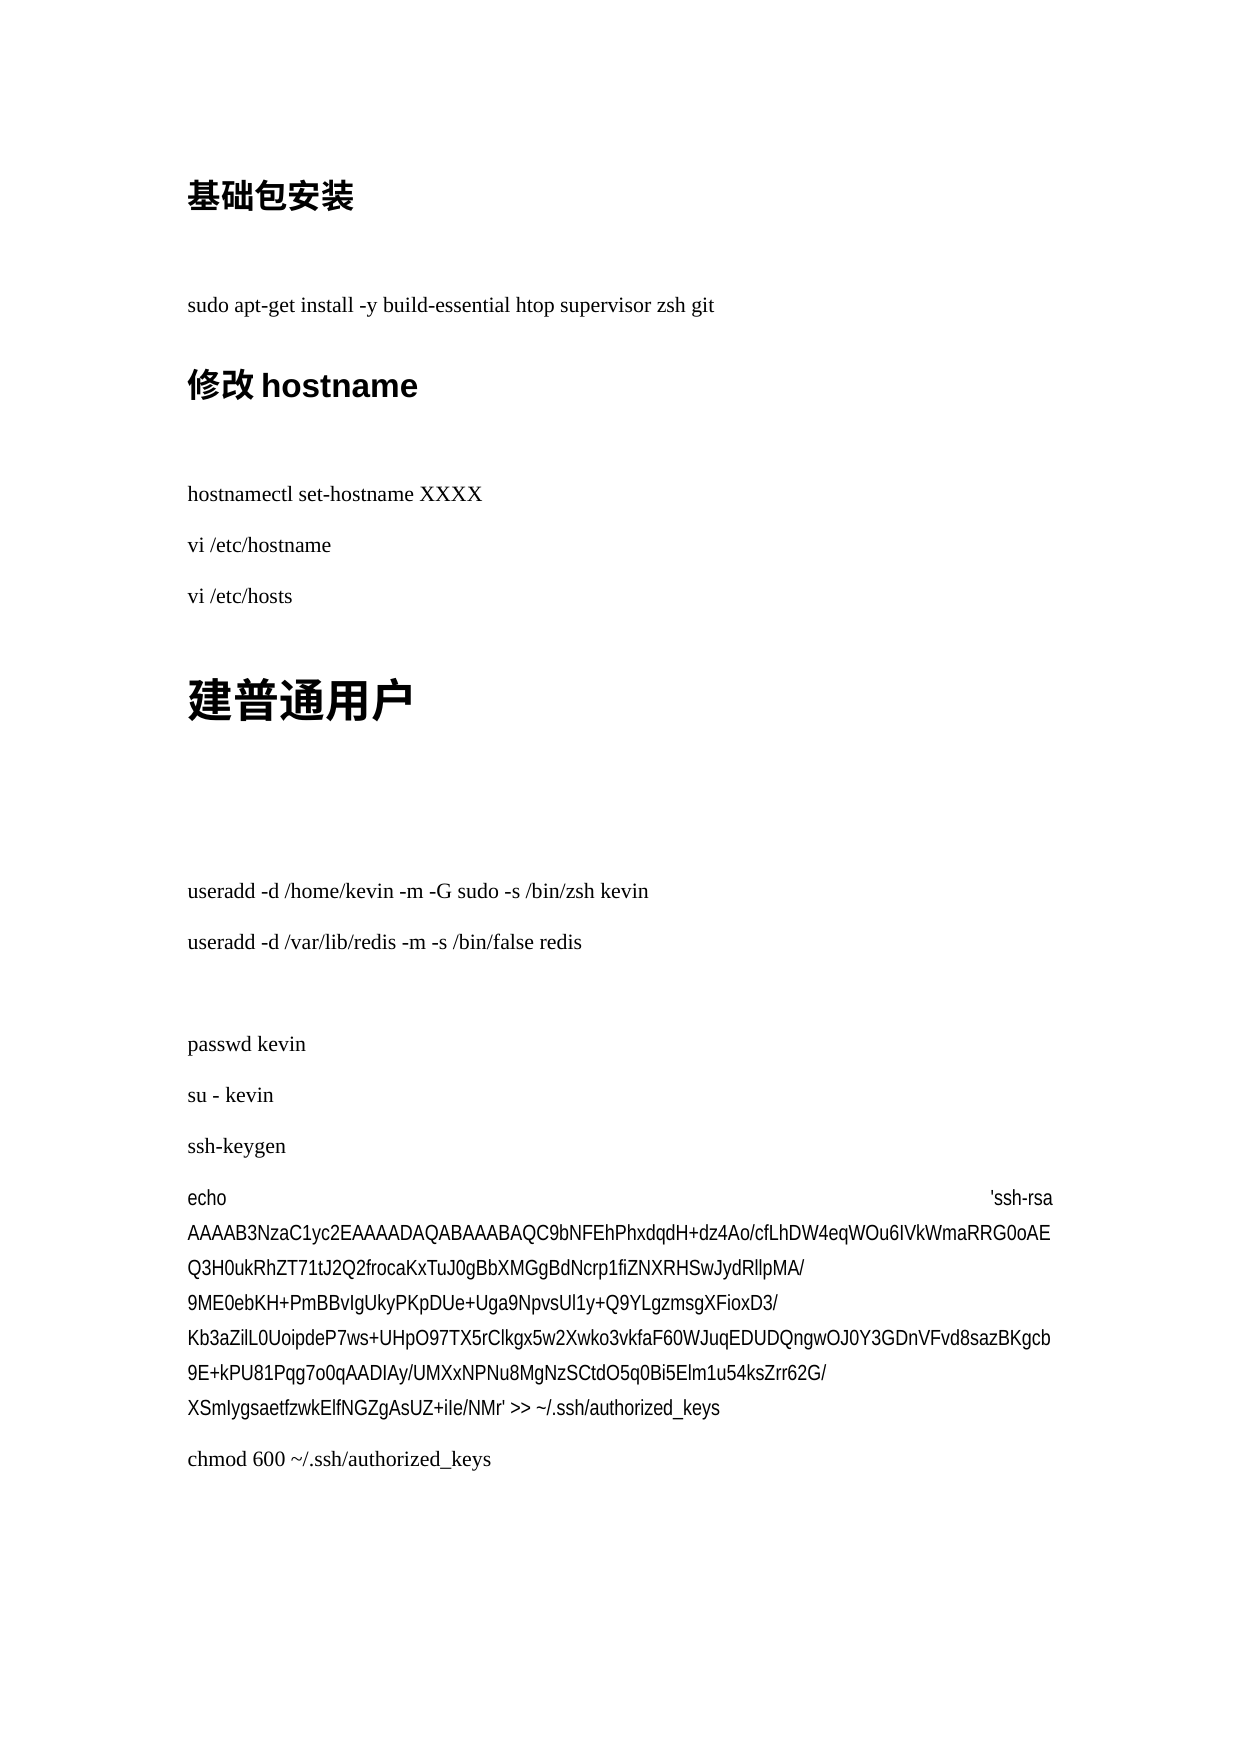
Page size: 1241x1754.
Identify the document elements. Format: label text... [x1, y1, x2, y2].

text passwd kevin [187, 1027, 1053, 1060]
text hostnamectl set-hostname XXXX [187, 477, 1053, 509]
text echo 'ssh-rsa AAAAB3NzaC1yc2EAAAADAQABAAABAQC9bNFEhPhxdqdH+dz4Ao/cfLhDW4eqWOu6IVkWmaRRG0oAEQ3H0ukRhZT71tJ2Q2frocaKxTuJ0gBbXMGgBdNcrp1fiZNXRHSwJydRllpMA/9ME0ebKH+PmBBvIgUkyPKpDUe+Uga9NpvsUl1y+Q9YLgzmsgXFioxD3/Kb3aZilL0UoipdeP7ws+UHpO97TX5rClkgx5w2Xwko3vkfaF60WJuqEDUDQngwOJ0Y3GDnVFvd8sazBKgcb9E+kPU81Pqg7o0qAADIAy/UMXxNPNu8MgNzSCtdO5q0Bi5Elm1u54ksZrr62G/XSmIygsaetfzwkElfNGZgAsUZ+iIe/NMr' >> ~/.ssh/authorized_keys [187, 1181, 1053, 1423]
subtitle 建普通用户 [187, 649, 1053, 747]
text sudo apt-get install -y build-essential htop supervisor zsh git [187, 289, 1053, 321]
text useradd -d /var/lib/redis -m -s /bin/false redis [187, 925, 1053, 958]
subtitle 基础包安装 [187, 162, 1053, 227]
text useradd -d /home/kevin -m -G sudo -s /bin/zsh kevin [187, 874, 1053, 906]
text vi /etc/hostname [187, 528, 1053, 561]
text vi /etc/hosts [187, 579, 1053, 612]
text chmod 600 ~/.ssh/authorized_keys [187, 1442, 1053, 1474]
text ssh-keygen [187, 1130, 1053, 1162]
text su - kevin [187, 1078, 1053, 1111]
subtitle 修改hostname [187, 350, 1053, 415]
